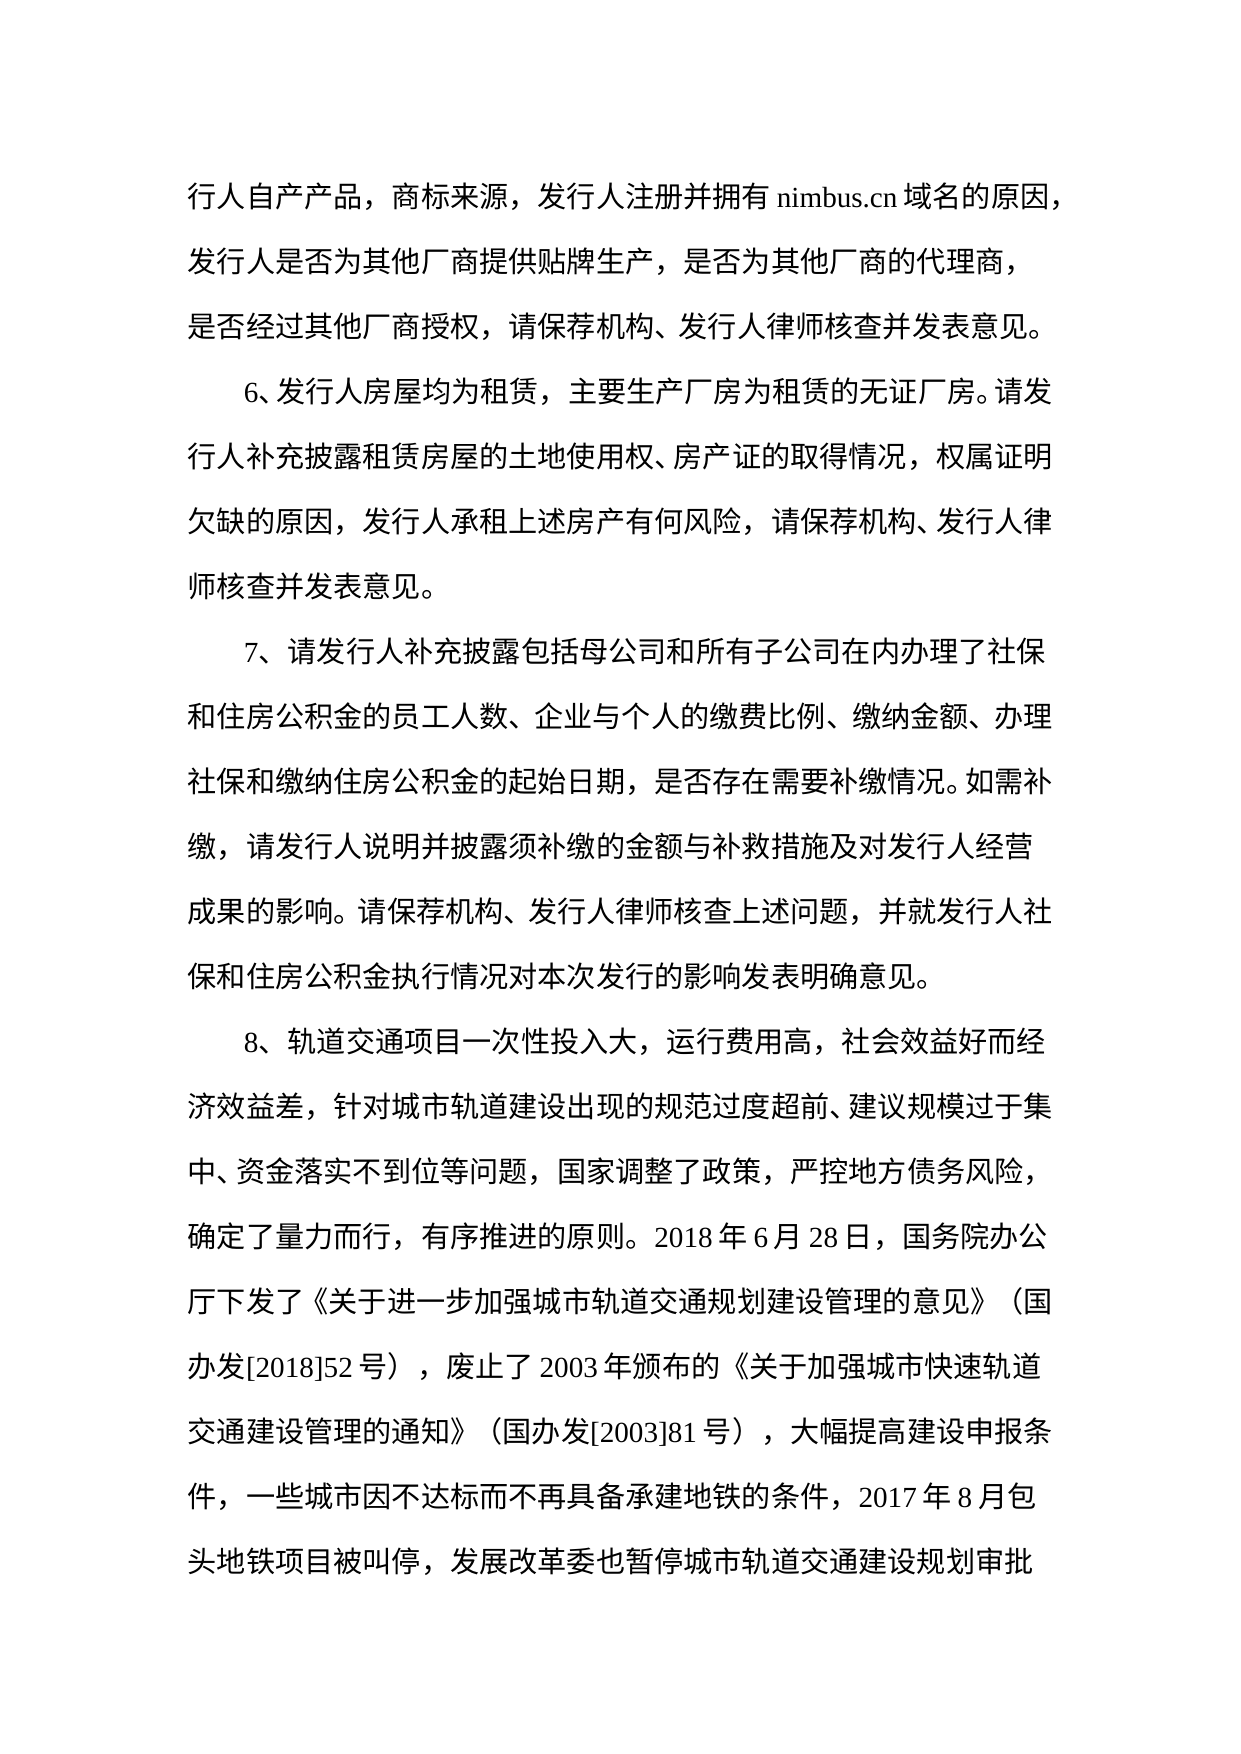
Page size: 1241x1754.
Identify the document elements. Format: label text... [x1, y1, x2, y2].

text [187, 162, 1053, 357]
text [187, 1007, 1053, 1592]
text 6、发行人房屋均为租赁，主要生产厂房为租赁的无证厂房。请发行人补充披露租赁房屋的土地使用权、房产证的取得情况，权属证明欠缺的原因，发行人承租上述房产有何风险，请保荐机构、发行人律师核查并发表意见。 [187, 357, 1053, 617]
text 7、请发行人补充披露包括母公司和所有子公司在内办理了社保和住房公积金的员工人数、企业与个人的缴费比例、缴纳金额、办理社保和缴纳住房公积金的起始日期，是否存在需要补缴情况。如需补缴，请发行人说明并披露须补缴的金额与补救措施及对发行人经营成果的影响。请保荐机构、发行人律师核查上述问题，并就发行人社保和住房公积金执行情况对本次发行的影响发表明确意见。 [187, 617, 1053, 1007]
